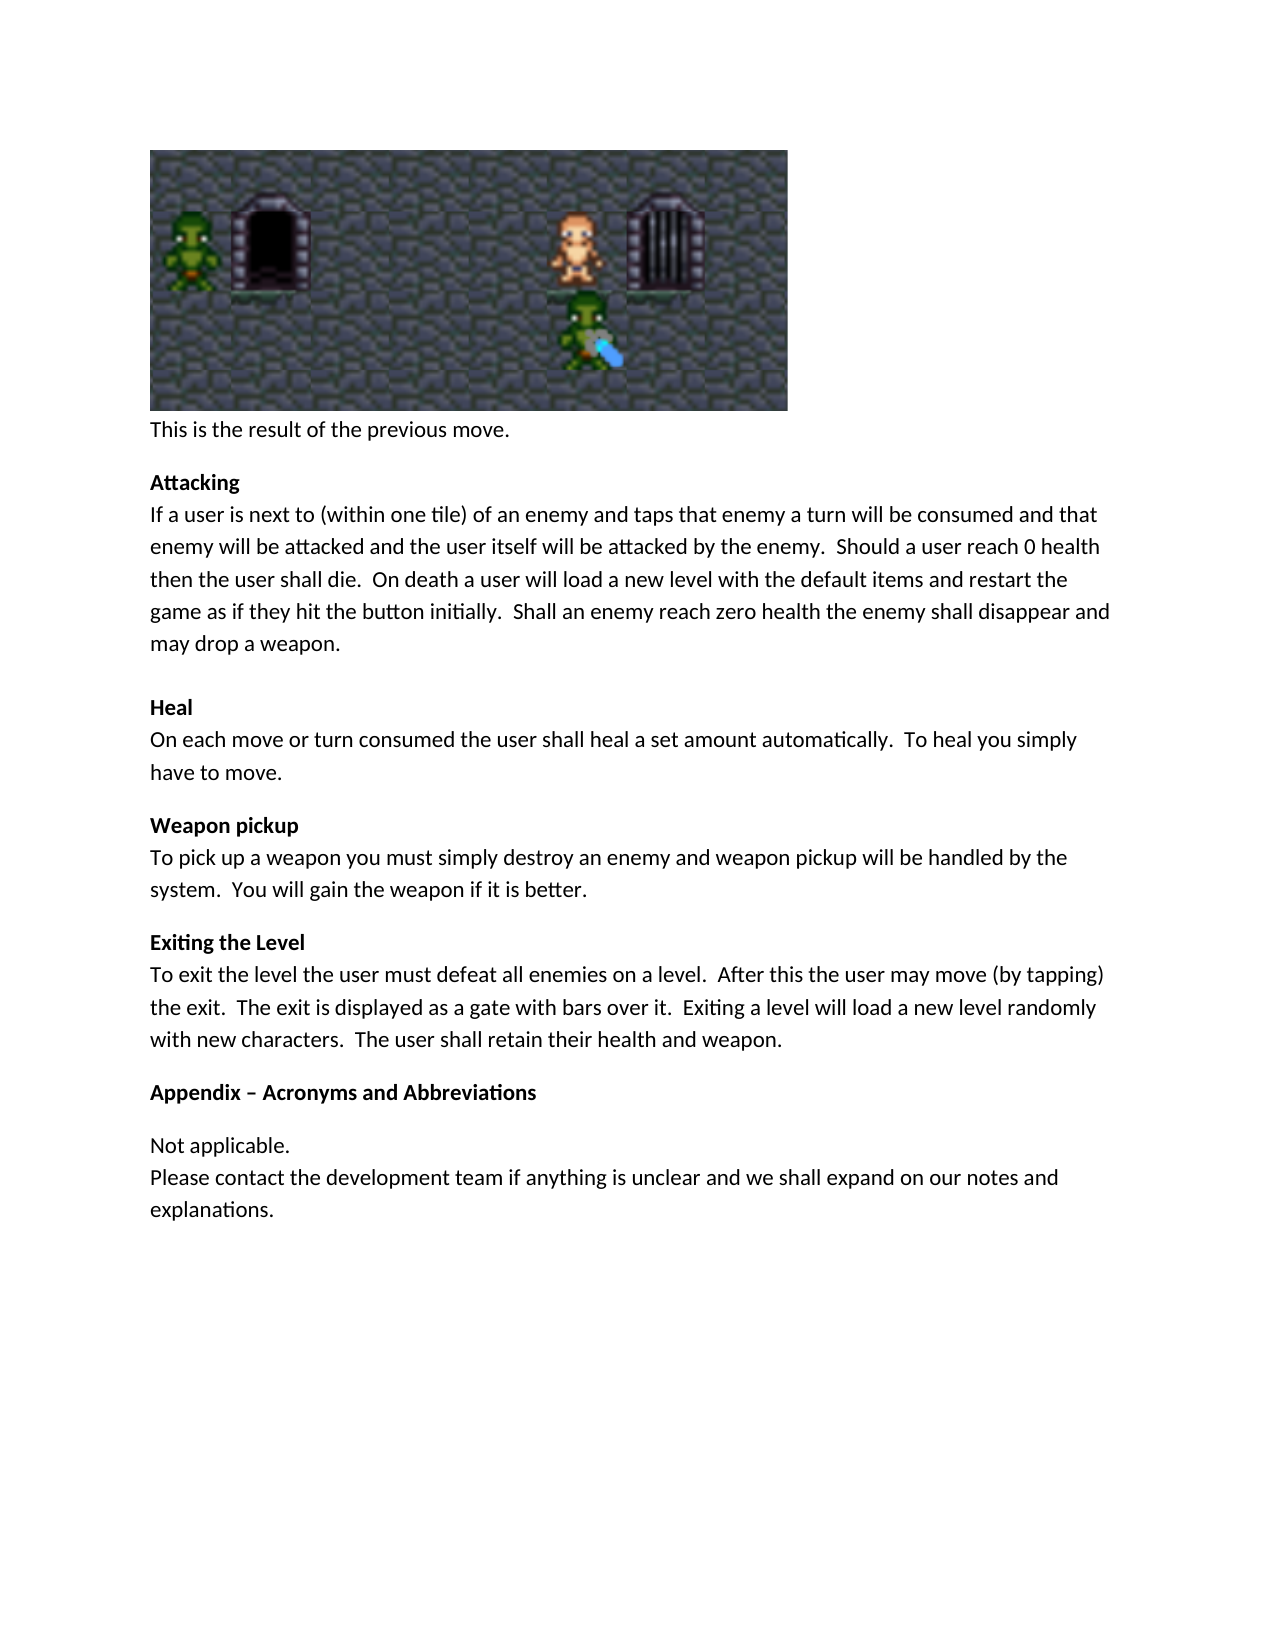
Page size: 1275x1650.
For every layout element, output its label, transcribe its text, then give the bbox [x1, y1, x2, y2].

text Weapon pickup To pick up a weapon you must simply destroy an enemy and weapon pickup will be handled by the system. You will gain the weapon if it is better. [150, 811, 1125, 903]
text Exiting the Level To exit the level the user must defeat all enemies on a level. After this the user may move (by tapping) the exit. The exit is displayed as a gate with bars over it. Exiting a level will load a new level randomly with new characters. The user shall retain their health and weapon. [150, 928, 1125, 1053]
text Not applicable. Please contact the development team if anything is unclear and we shall expand on our notes and explanations. [150, 1131, 1125, 1223]
text Attacking If a user is next to (within one tile) of an enemy and taps that enemy a turn will be consumed and that enemy will be attacked and the user itself will be attacked by the enemy. Should a user reach 0 health then the user shall die. On death a user will load a new level with the default items and restart the game as if they hit the button initially. Shall an enemy reach zero health the enemy shall disappear and may drop a weapon. Heal On each move or turn consumed the user shall heal a set amount automatically. To heal you simply have to move. [150, 468, 1125, 786]
text Appendix – Acronyms and Abbreviations [150, 1078, 1125, 1106]
picture [150, 150, 788, 411]
